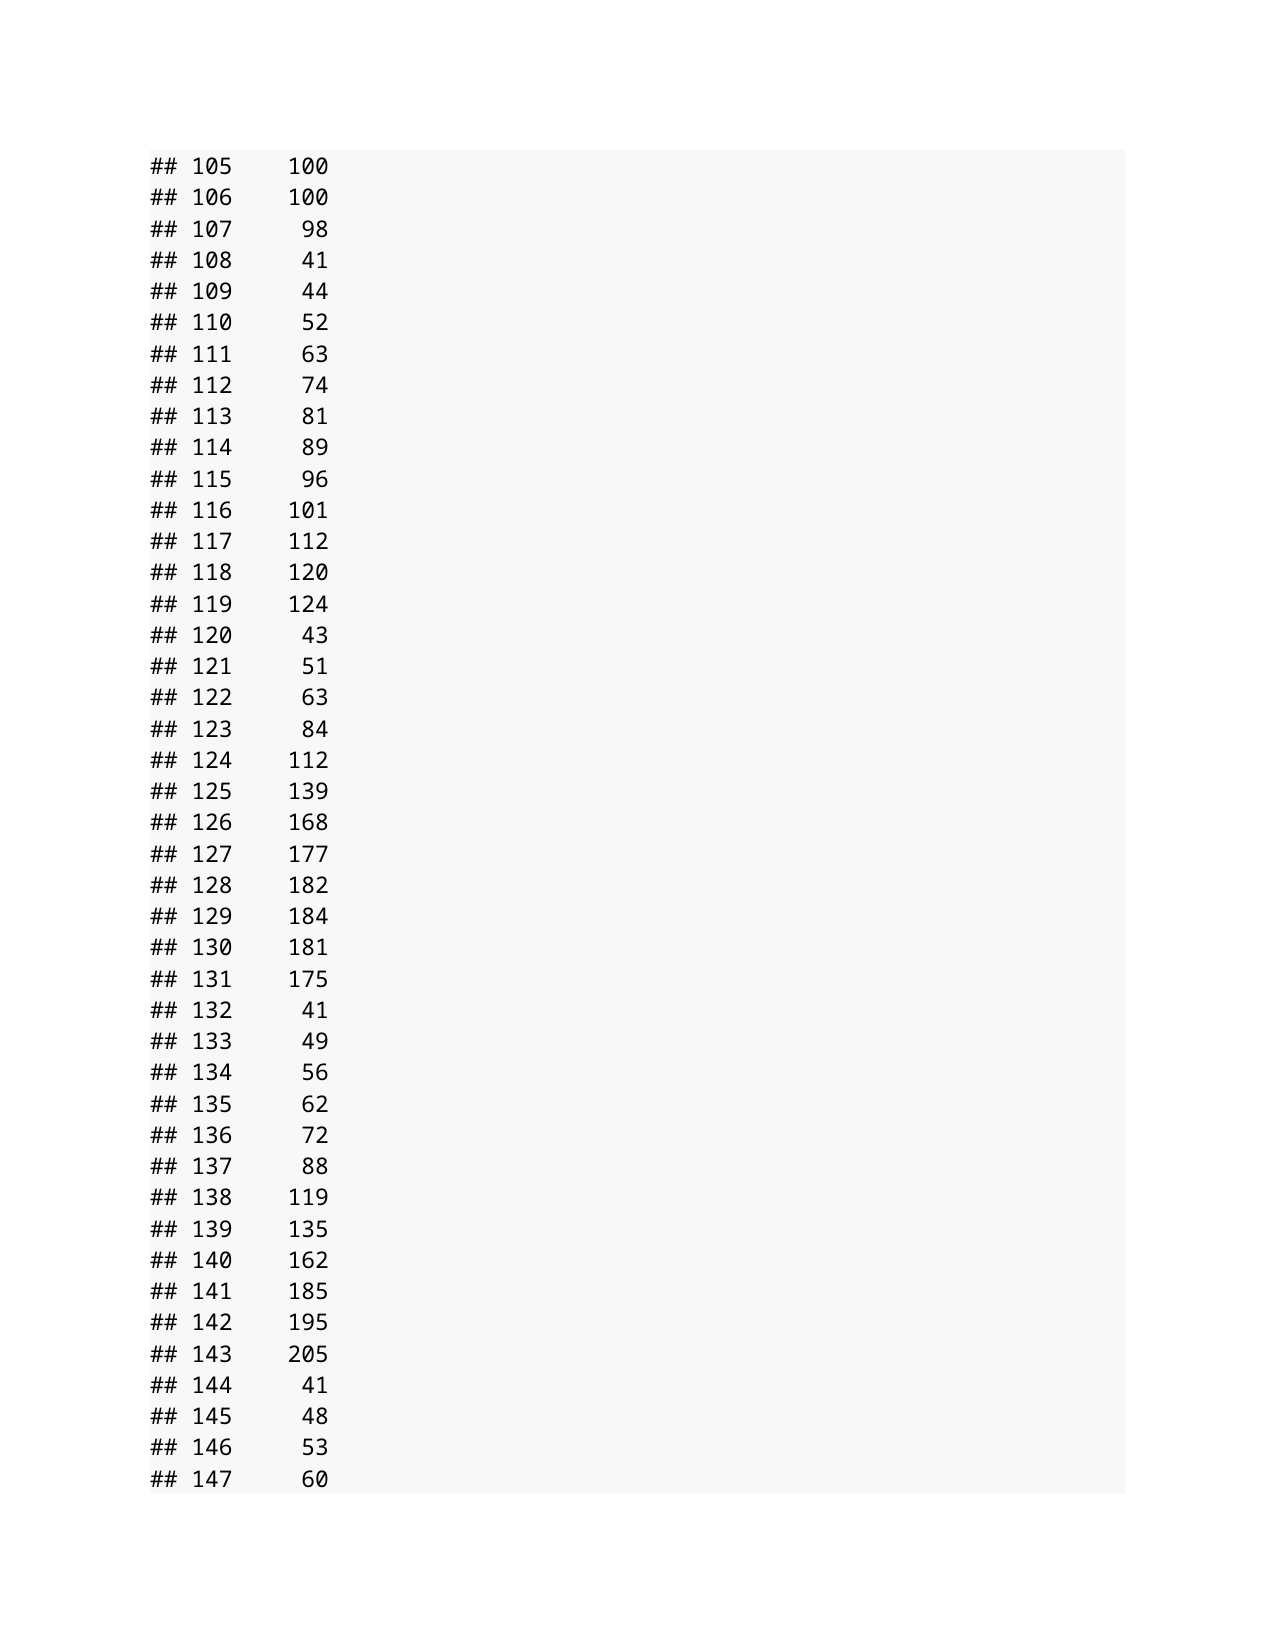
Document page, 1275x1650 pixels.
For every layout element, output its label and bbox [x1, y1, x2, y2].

text [150, 150, 1125, 1494]
